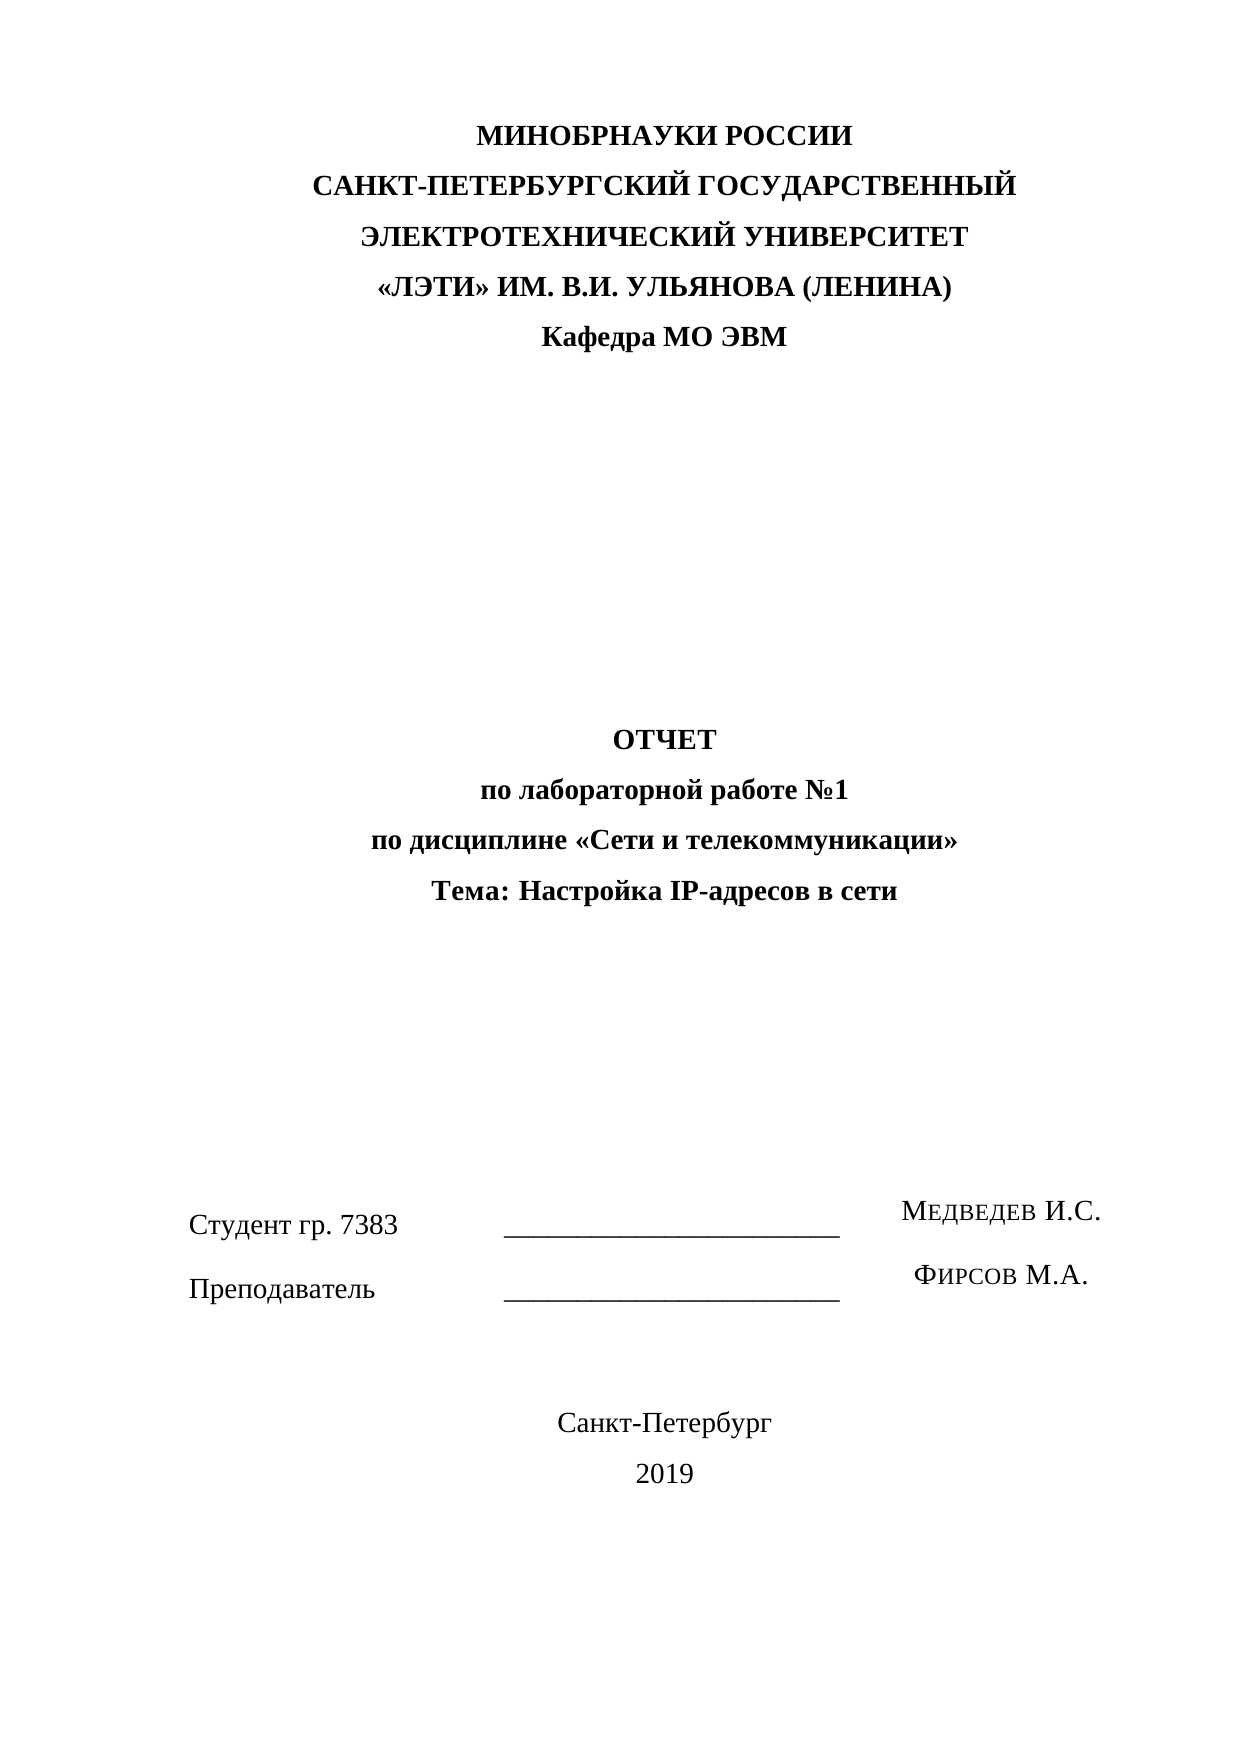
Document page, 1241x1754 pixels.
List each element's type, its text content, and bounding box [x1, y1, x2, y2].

table_header _______________________ [493, 1177, 851, 1241]
table_cell Преподаватель [177, 1241, 493, 1305]
text «ЛЭТИ» им. В.И. Ульянова (Ленина) [177, 269, 1152, 303]
text МИНОБРНАУКИ РОССИИ [177, 118, 1152, 152]
text Кафедра МО ЭВМ [177, 319, 1152, 353]
table_header Студент гр. 7383 [177, 1177, 493, 1241]
text 2019 [177, 1456, 1152, 1489]
table_header Медведев И.С. [851, 1177, 1152, 1241]
text отчет [177, 722, 1152, 755]
table_cell Фирсов М.А. [851, 1241, 1152, 1305]
text Санкт-Петербург [177, 1406, 1152, 1439]
text Тема: Настройка IP-адресов в сети [177, 873, 1152, 906]
text по лабораторной работе №1 [177, 772, 1152, 806]
table_cell _______________________ [493, 1241, 851, 1305]
text электротехнический университет [177, 219, 1152, 252]
text Санкт-Петербургский государственный [177, 168, 1152, 202]
text по дисциплине «Сети и телекоммуникации» [177, 822, 1152, 856]
